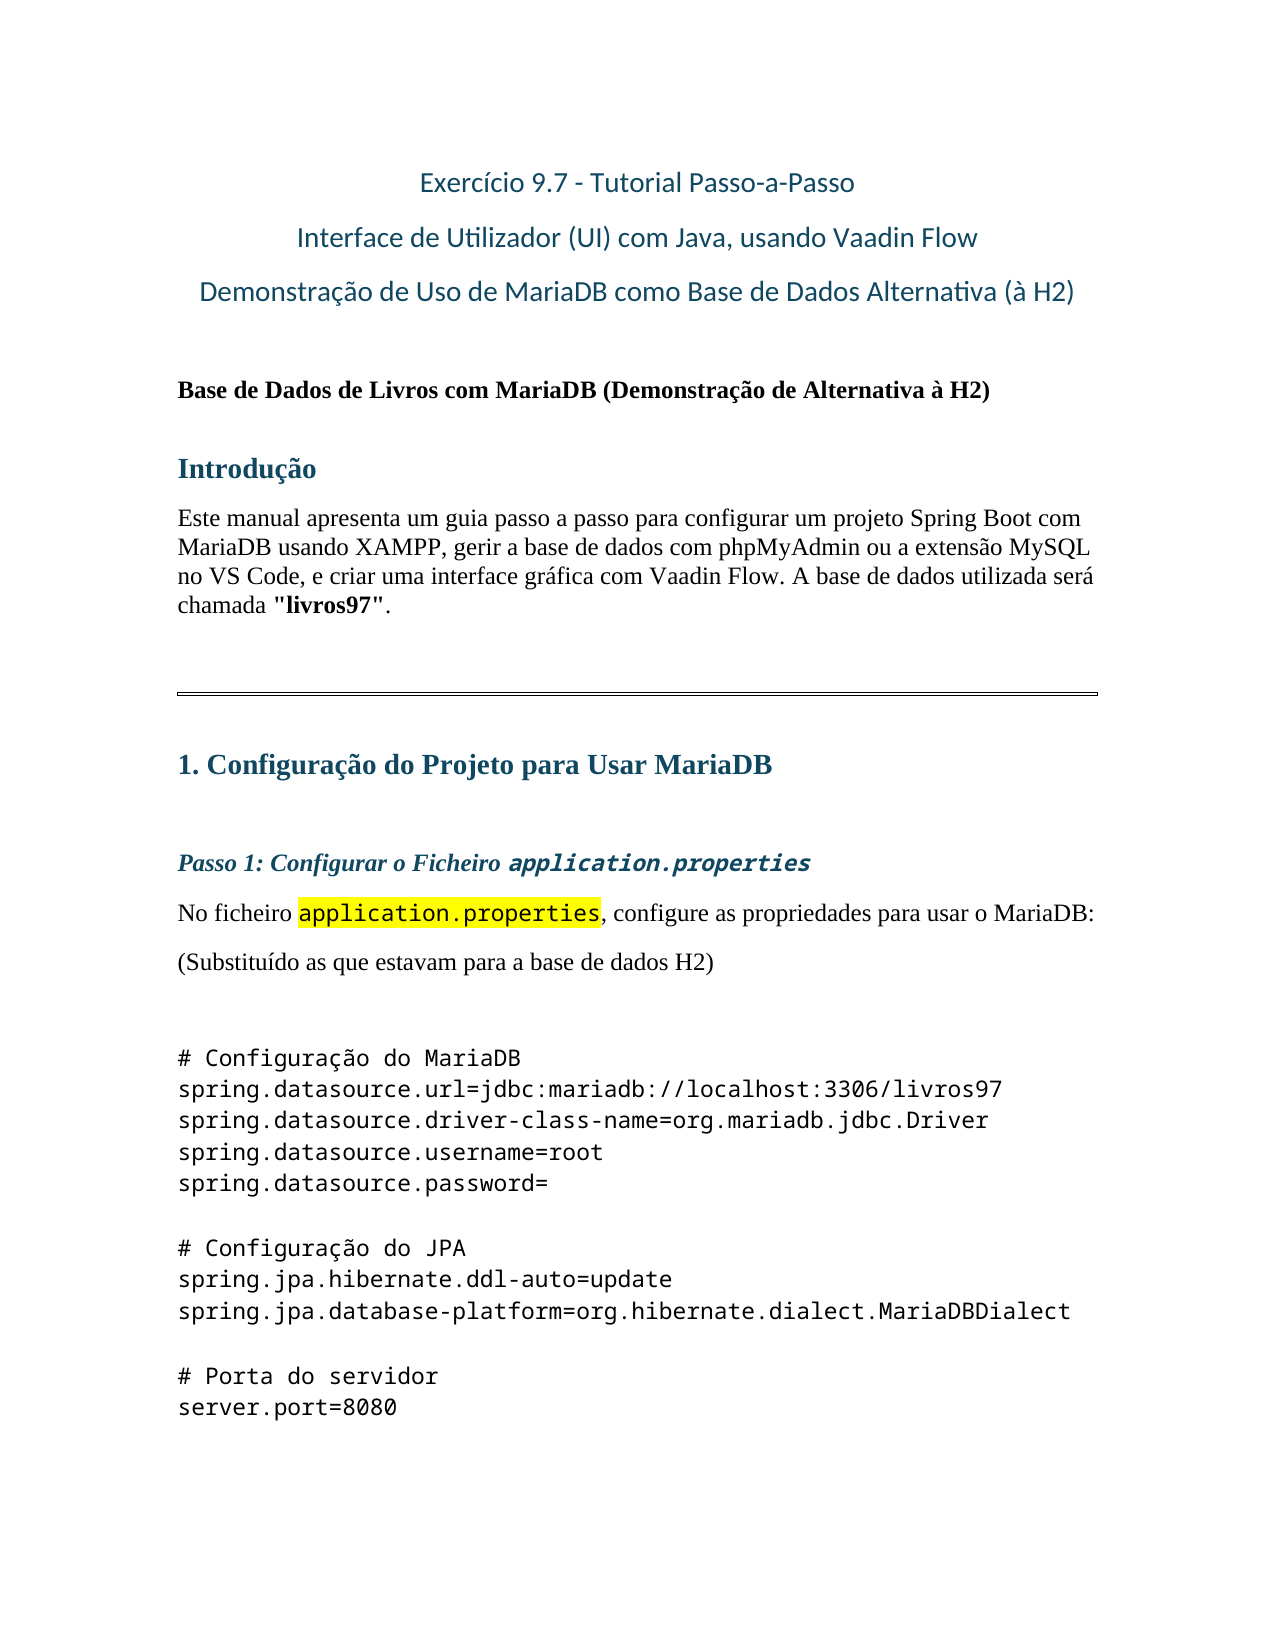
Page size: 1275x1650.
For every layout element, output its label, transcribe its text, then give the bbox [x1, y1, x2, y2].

subtitle Exercício 9.7 - Tutorial Passo-a-Passo [177, 164, 1098, 200]
text Demonstração de Uso de MariaDB como Base de Dados Alternativa (à H2) [177, 273, 1098, 309]
text Base de Dados de Livros com MariaDB (Demonstração de Alternativa à H2) [177, 375, 1098, 432]
subtitle Introdução [177, 451, 1098, 485]
text # Configuração do MariaDB spring.datasource.url=jdbc:mariadb://localhost:3306/livros97 spring.datasource.driver-class-name=org.mariadb.jdbc.Driver spring.datasource.username=root spring.datasource.password= # Configuração do JPA spring.jpa.hibernate.ddl-auto=update spring.jpa.database-platform=org.hibernate.dialect.MariaDBDialect # Porta do servidor server.port=8080 [177, 1042, 1098, 1422]
subtitle 1. Configuração do Projeto para Usar MariaDB [177, 747, 1098, 781]
text No ficheiro application.properties, configure as propriedades para usar o MariaDB: [601, 897, 1098, 928]
text Interface de Utilizador (UI) com Java, usando Vaadin Flow [177, 219, 1098, 254]
subtitle Passo 1: Configurar o Ficheiro application.properties [177, 847, 1098, 878]
text Este manual apresenta um guia passo a passo para configurar um projeto Spring Boot com MariaDB usando XAMPP, gerir a base de dados com phpMyAdmin ou a extensão MySQL no VS Code, e criar uma interface gráfica com Vaadin Flow. A base de dados utilizada será chamada "livros97". [177, 503, 1098, 618]
text (Substituído as que estavam para a base de dados H2) [177, 947, 1098, 976]
